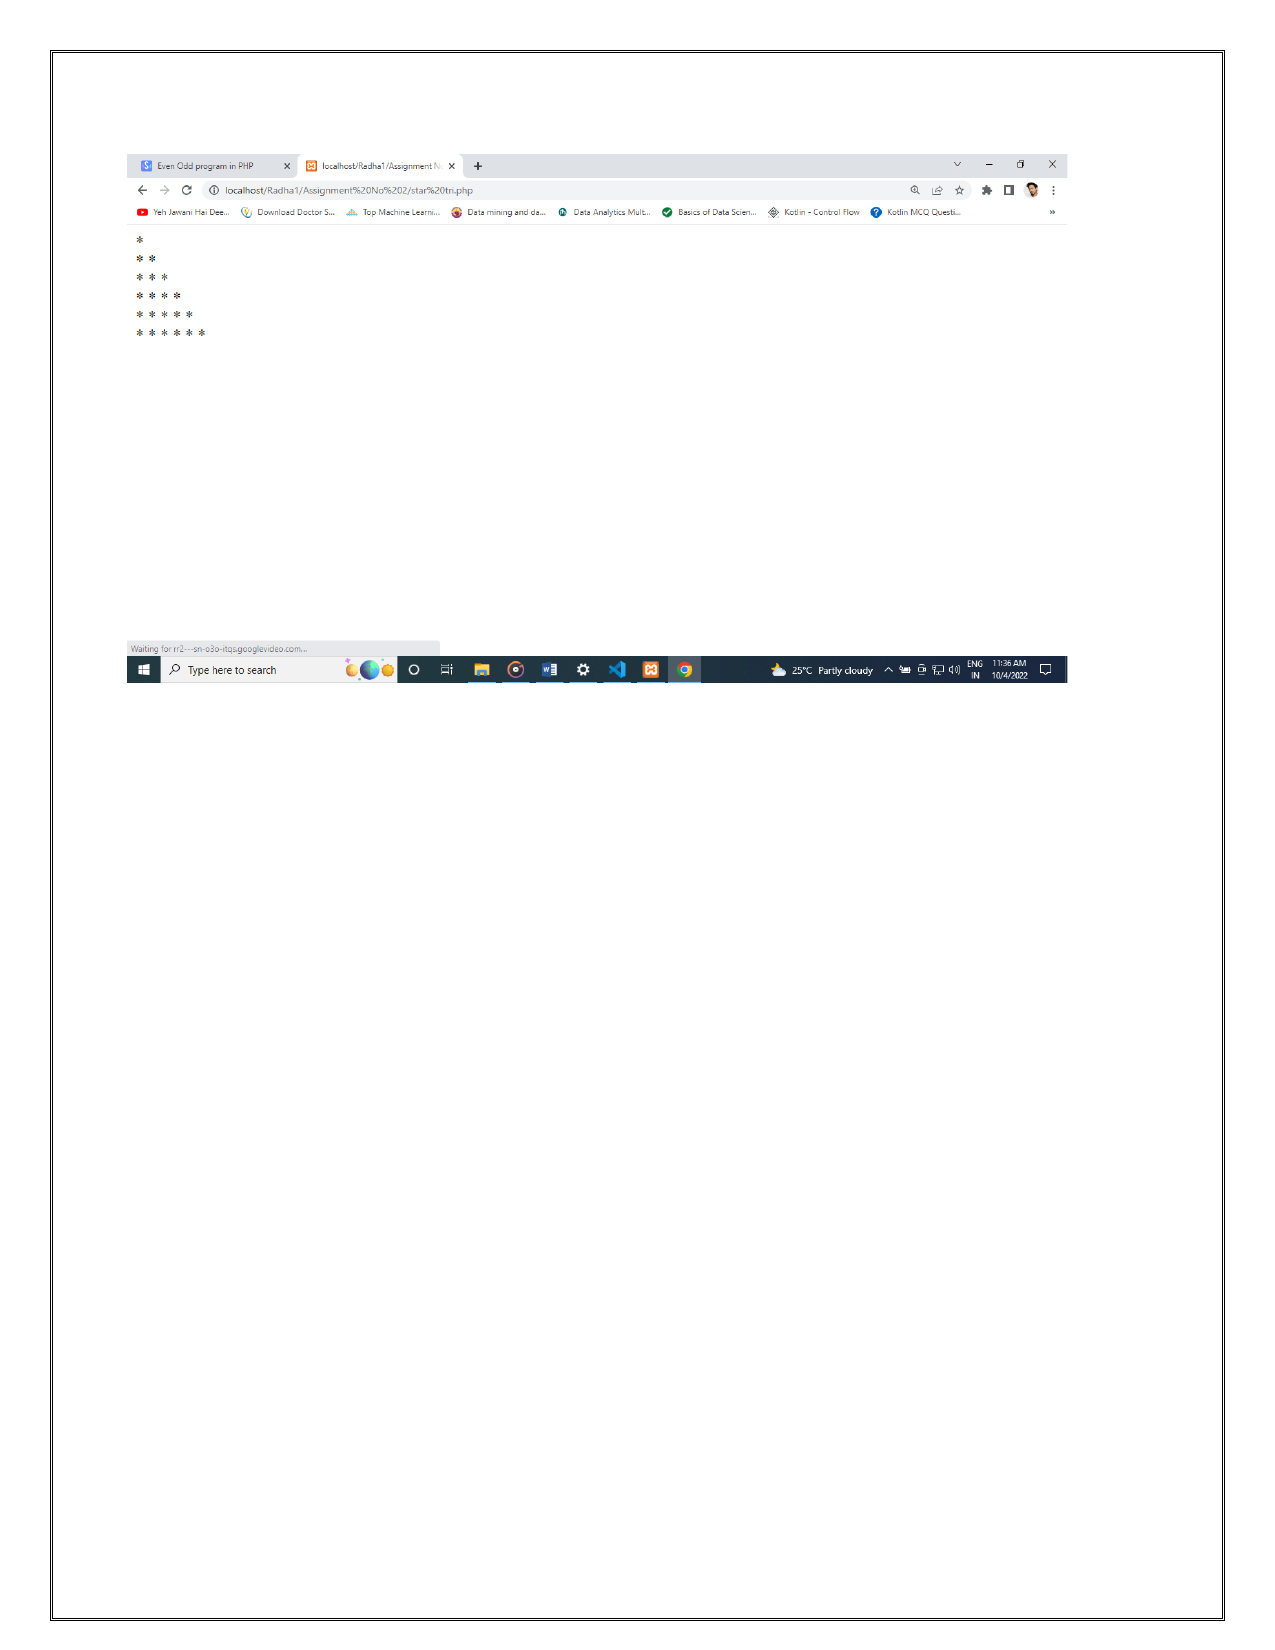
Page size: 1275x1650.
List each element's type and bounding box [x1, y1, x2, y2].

picture [127, 154, 1068, 683]
